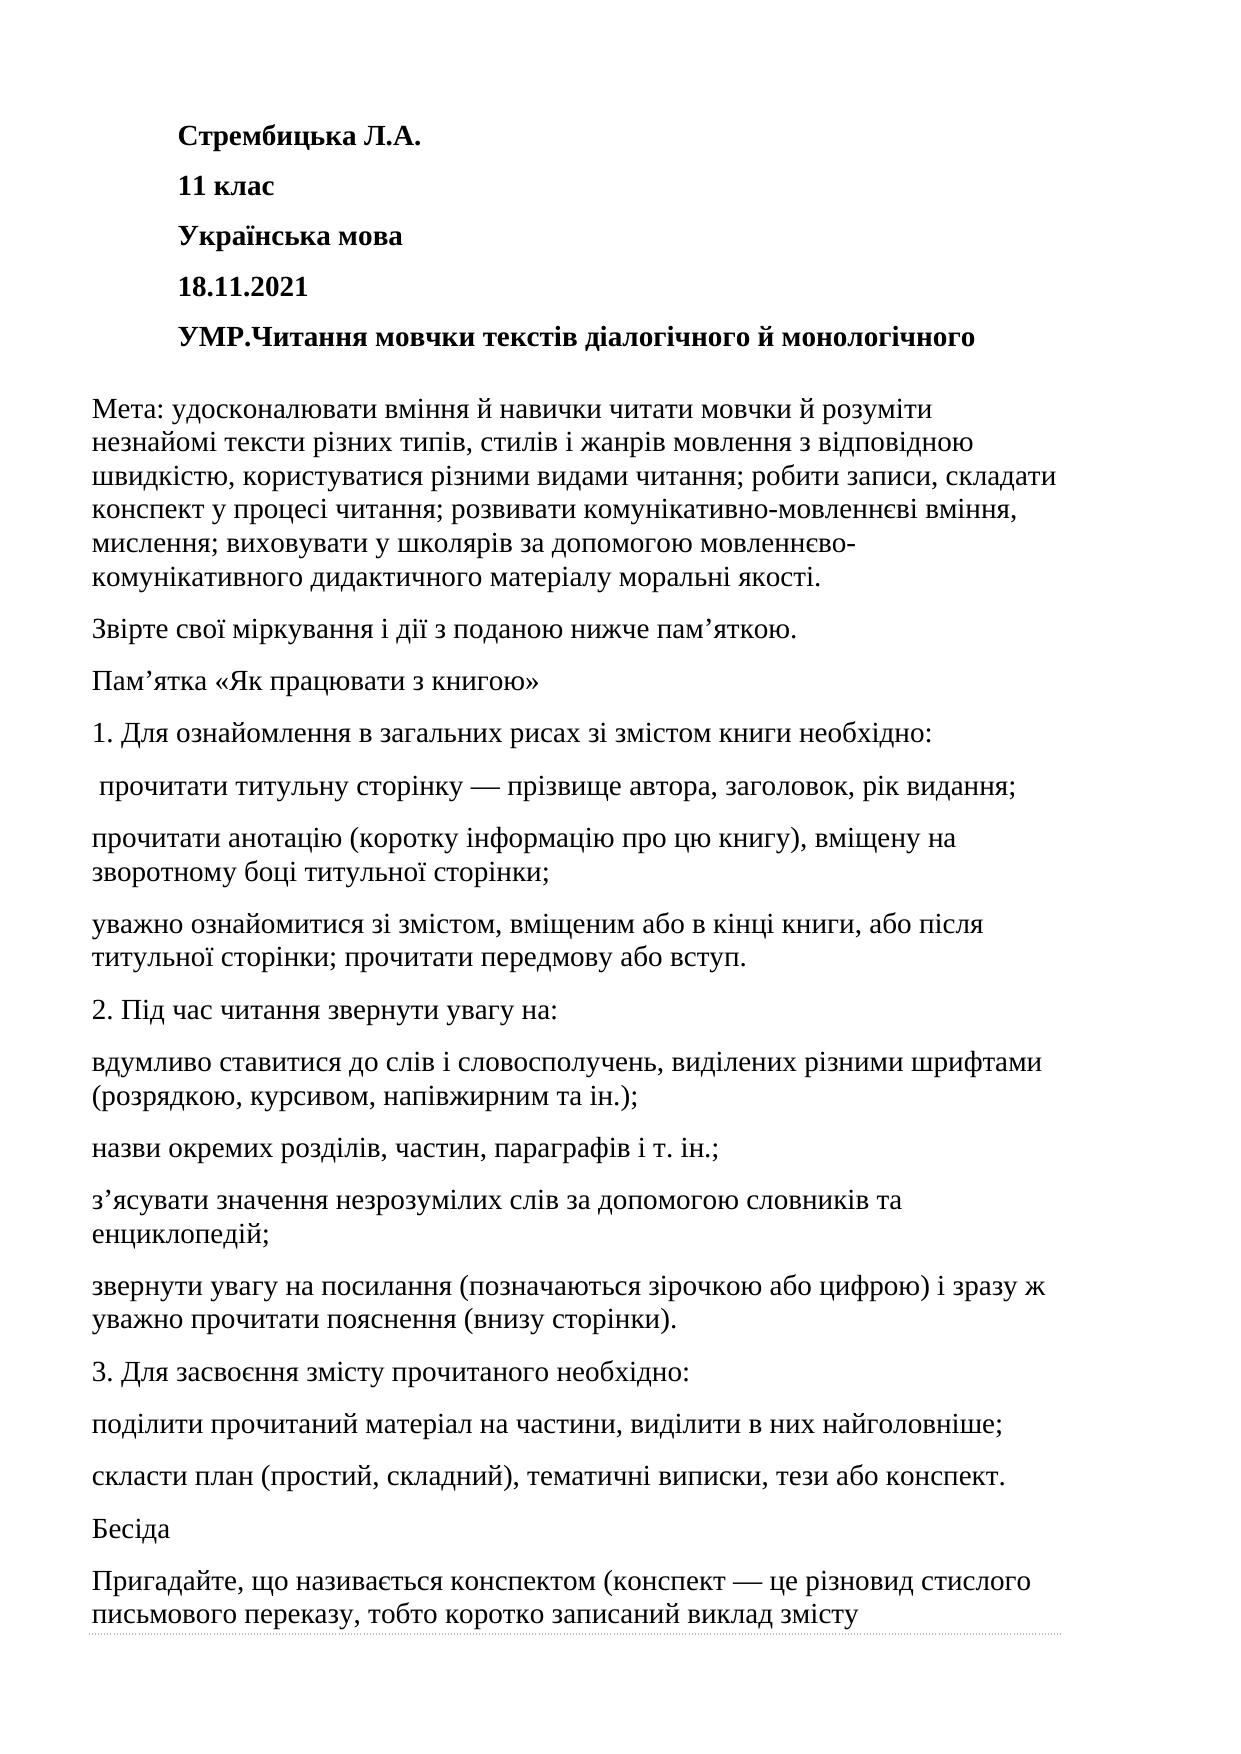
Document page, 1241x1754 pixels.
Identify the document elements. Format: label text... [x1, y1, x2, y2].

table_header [89, 369, 1063, 1633]
text 18.11.2021 [177, 269, 1152, 302]
text 11 клас [177, 168, 1152, 202]
text УМР.Читання мовчки текстів діалогічного й монологічного [177, 319, 1152, 352]
text Стрембицька Л.А. [177, 118, 1152, 152]
text Українська мова [177, 218, 1152, 252]
